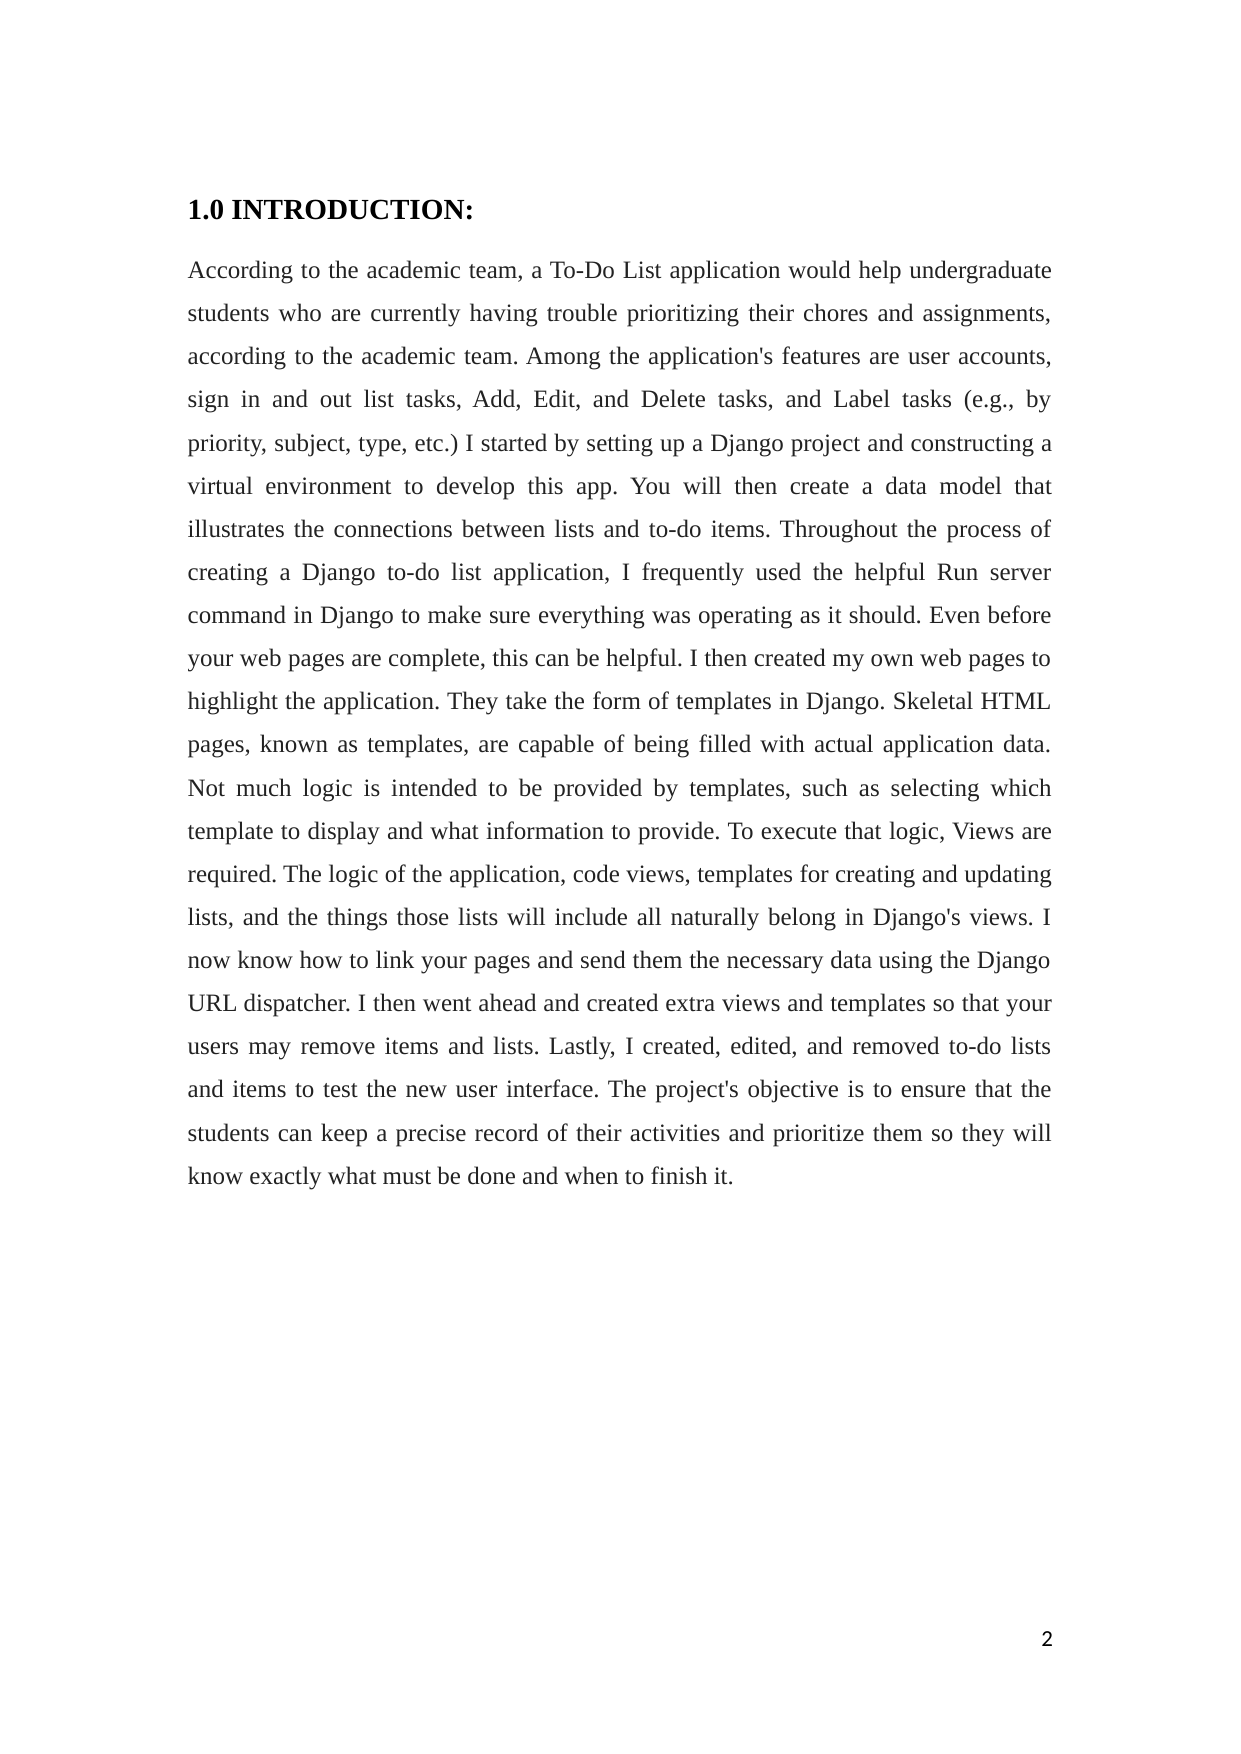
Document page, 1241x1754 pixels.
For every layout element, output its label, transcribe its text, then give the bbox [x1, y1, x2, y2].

text 1.0 INTRODUCTION: [187, 192, 1053, 226]
text According to the academic team, a To-Do List application would help undergraduate students who are currently having trouble prioritizing their chores and assignments, according to the academic team. Among the application's features are user accounts, sign in and out list tasks, Add, Edit, and Delete tasks, and Label tasks (e.g., by priority, subject, type, etc.) I started by setting up a Django project and constructing a virtual environment to develop this app. You will then create a data model that illustrates the connections between lists and to-do items. Throughout the process of creating a Django to-do list application, I frequently used the helpful Run server command in Django to make sure everything was operating as it should. Even before your web pages are complete, this can be helpful. I then created my own web pages to highlight the application. They take the form of templates in Django. Skeletal HTML pages, known as templates, are capable of being filled with actual application data. Not much logic is intended to be provided by templates, such as selecting which template to display and what information to provide. To execute that logic, Views are required. The logic of the application, code views, templates for creating and updating lists, and the things those lists will include all naturally belong in Django's views. I now know how to link your pages and send them the necessary data using the Django URL dispatcher. I then went ahead and created extra views and templates so that your users may remove items and lists. Lastly, I created, edited, and removed to-do lists and items to test the new user interface. The project's objective is to ensure that the students can keep a precise record of their activities and prioritize them so they will know exactly what must be done and when to finish it. [187, 255, 1053, 1189]
